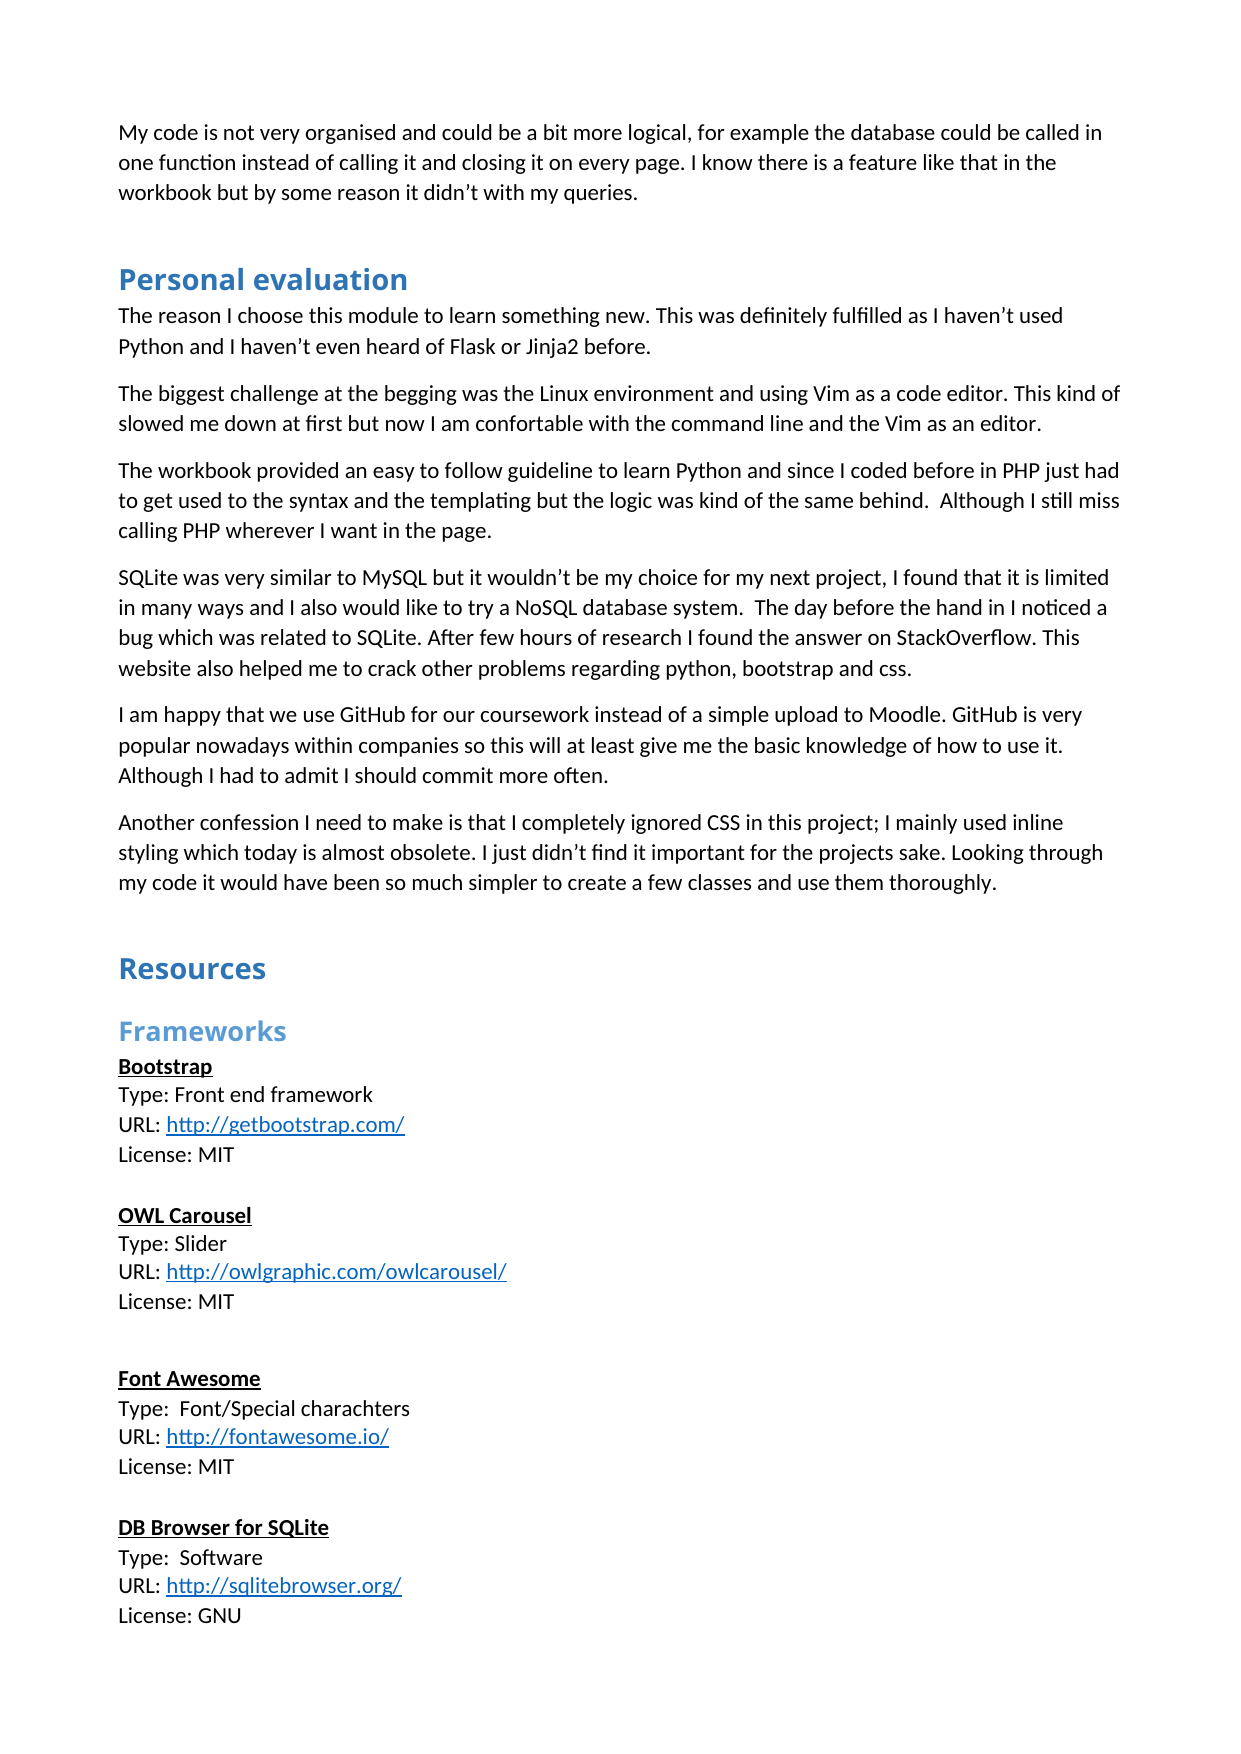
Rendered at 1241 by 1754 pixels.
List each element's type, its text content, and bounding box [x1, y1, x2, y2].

text DB Browser for SQLite [118, 1513, 1122, 1541]
text URL: http://sqlitebrowser.org/ [118, 1571, 1122, 1599]
subtitle Frameworks [118, 1012, 1122, 1049]
text OWL Carousel [118, 1201, 1122, 1229]
text URL: http://fontawesome.io/ [118, 1422, 1122, 1450]
text URL: http://getbootstrap.com/ [118, 1110, 1122, 1138]
text URL: http://owlgraphic.com/owlcarousel/ [118, 1257, 1122, 1285]
text Another confession I need to make is that I completely ignored CSS in this project; I mainly used inline styling which today is almost obsolete. I just didn’t find it important for the projects sake. Looking through my code it would have been so much simpler to create a few classes and use them thoroughly. [118, 808, 1122, 896]
text My code is not very organised and could be a bit more logical, for example the database could be called in one function instead of calling it and closing it on every page. I know there is a feature like that in the workbook but by some reason it didn’t with my queries. [118, 118, 1122, 207]
text Type: Front end framework [118, 1080, 1122, 1108]
subtitle Resources [118, 948, 1122, 988]
text Type: Slider [118, 1229, 1122, 1257]
text License: MIT [118, 1287, 1122, 1315]
text Type: Font/Special charachters [118, 1394, 1122, 1422]
text Type: Software [118, 1543, 1122, 1571]
text License: GNU [118, 1601, 1122, 1629]
text I am happy that we use GitHub for our coursework instead of a simple upload to Moodle. GitHub is very popular nowadays within companies so this will at least give me the basic knowledge of how to use it. Although I had to admit I should commit more often. [118, 701, 1122, 789]
text Bootstrap [118, 1052, 1122, 1080]
text Font Awesome [118, 1364, 1122, 1392]
text The reason I choose this module to learn something new. This was definitely fulfilled as I haven’t used Python and I haven’t even heard of Flask or Jinja2 before. [118, 302, 1122, 360]
text SQLite was very similar to MySQL but it wouldn’t be my choice for my next project, I found that it is limited in many ways and I also would like to try a NoSQL database system. The day before the hand in I noticed a bug which was related to SQLite. After few hours of research I found the answer on StackOverflow. This website also helped me to crack other problems regarding python, bootstrap and css. [118, 563, 1122, 682]
text License: MIT [118, 1452, 1122, 1481]
text License: MIT [118, 1140, 1122, 1168]
text The biggest challenge at the begging was the Linux environment and using Vim as a code editor. This kind of slowed me down at first but now I am confortable with the command line and the Vim as an editor. [118, 379, 1122, 437]
text The workbook provided an easy to follow guideline to learn Python and since I coded before in PHP just had to get used to the syntax and the templating but the logic was kind of the same behind. Although I still miss calling PHP wherever I want in the page. [118, 456, 1122, 544]
subtitle Personal evaluation [118, 259, 1122, 298]
